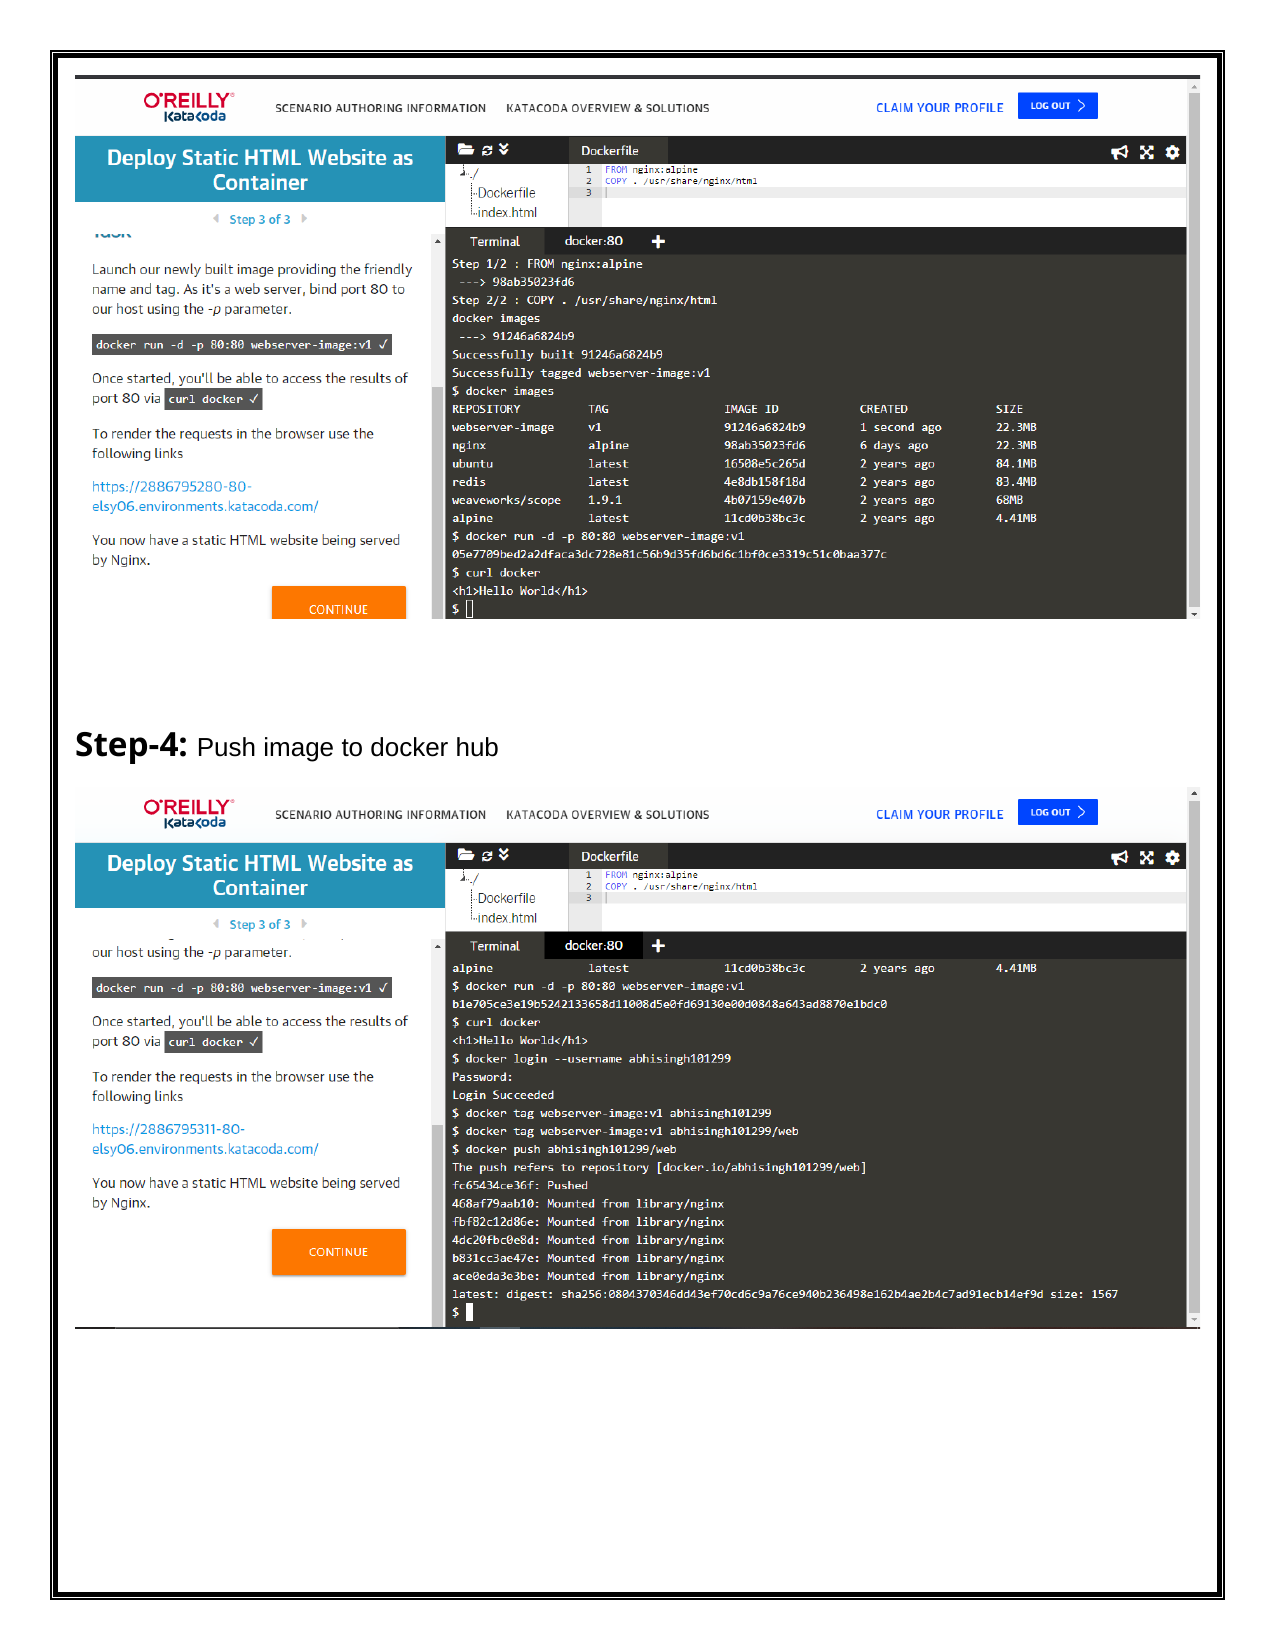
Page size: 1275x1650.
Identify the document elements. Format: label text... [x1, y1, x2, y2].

picture [75, 787, 1200, 1329]
picture [75, 75, 1200, 619]
text Step-4: Push image to docker hub [75, 721, 1200, 766]
